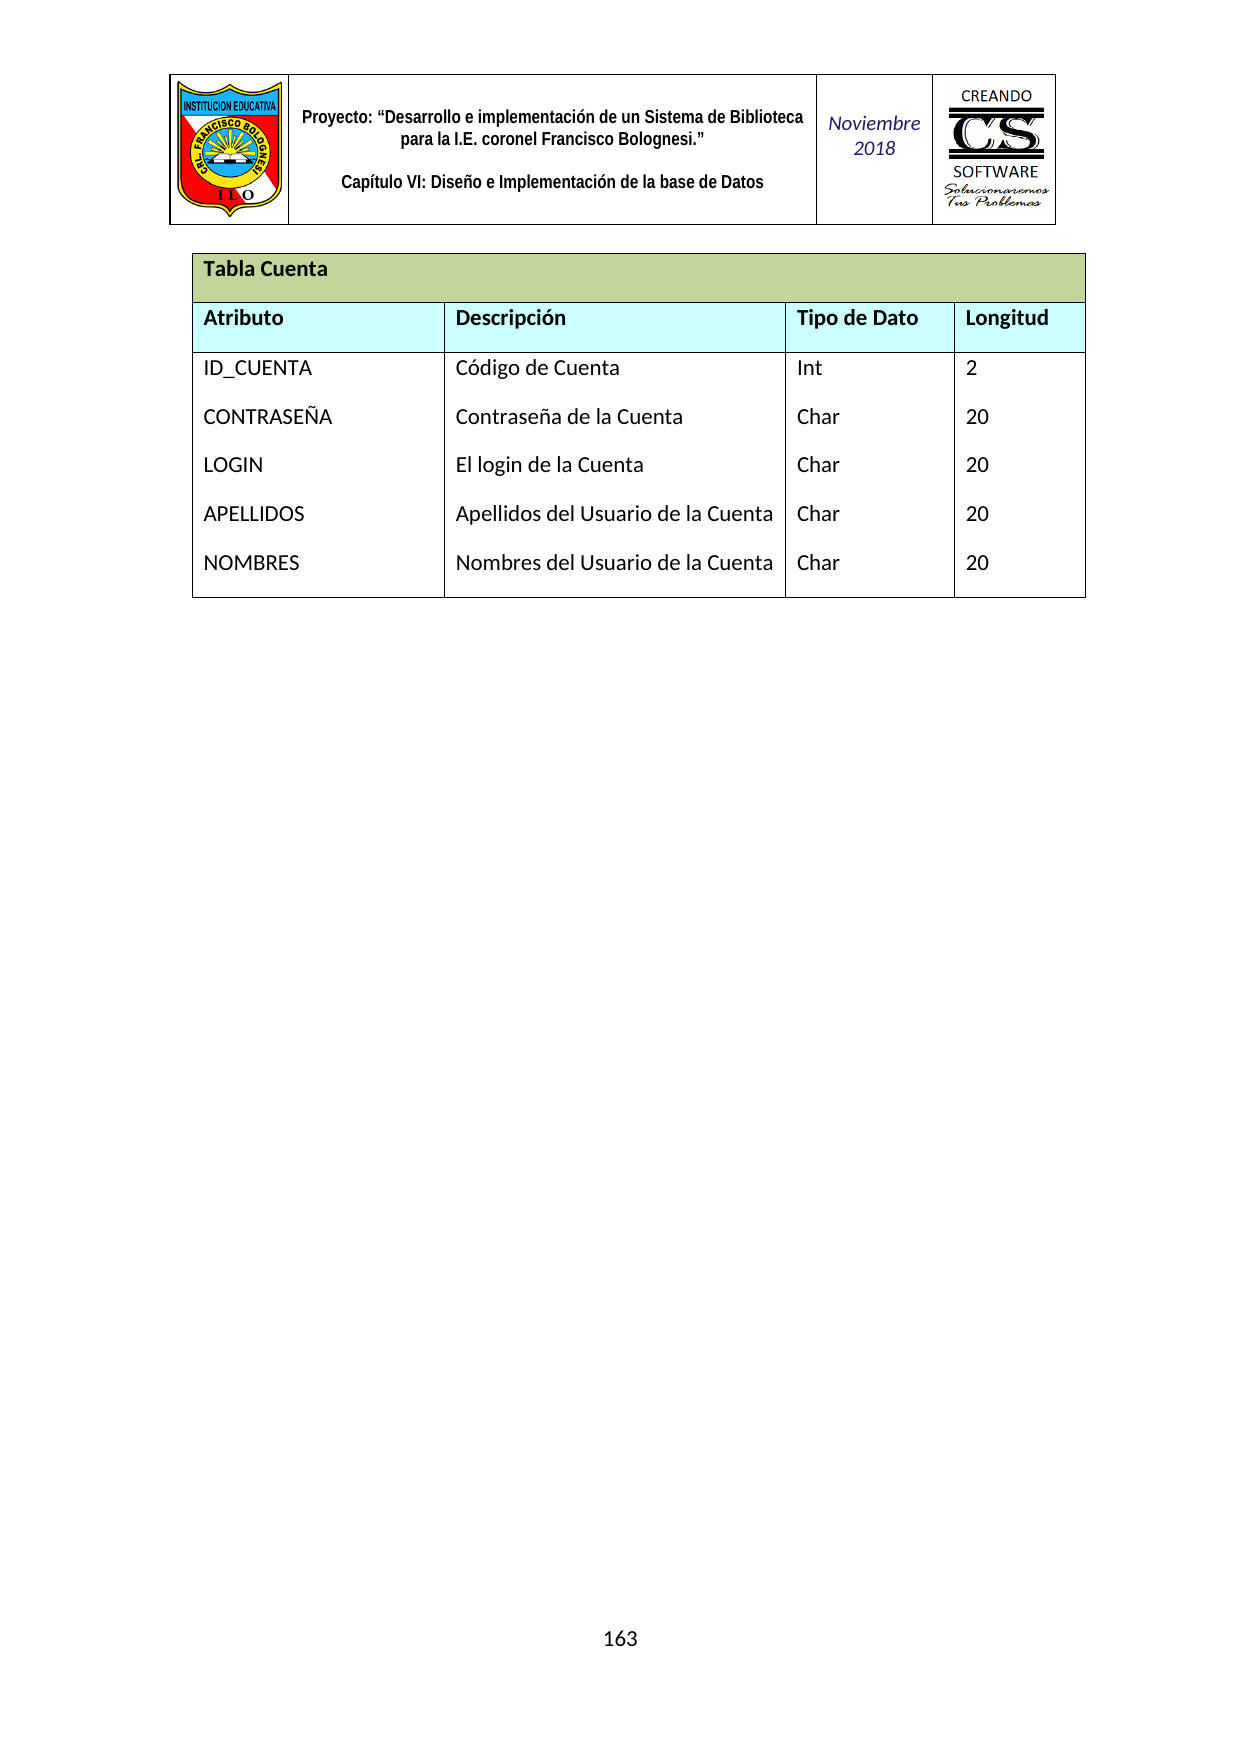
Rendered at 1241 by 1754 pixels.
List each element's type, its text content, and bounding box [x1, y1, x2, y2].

table_cell Longitud [955, 303, 1085, 352]
table_cell ID_CUENTA CONTRASEÑA LOGIN APELLIDOS NOMBRES [193, 353, 444, 597]
picture [177, 81, 282, 217]
table_cell Int Char Char Char Char [786, 353, 954, 597]
table_cell Tipo de Dato [786, 303, 954, 352]
table_cell 2 20 20 20 20 [955, 353, 1085, 597]
table_header Tabla Cuenta [193, 254, 1085, 302]
table_cell Atributo [193, 303, 444, 352]
table_cell Descripción [445, 303, 785, 352]
picture [944, 85, 1051, 210]
table_cell Código de Cuenta Contraseña de la Cuenta El login de la Cuenta Apellidos del Usuario de la Cuenta Nombres del Usuario de la Cuenta [445, 353, 785, 597]
